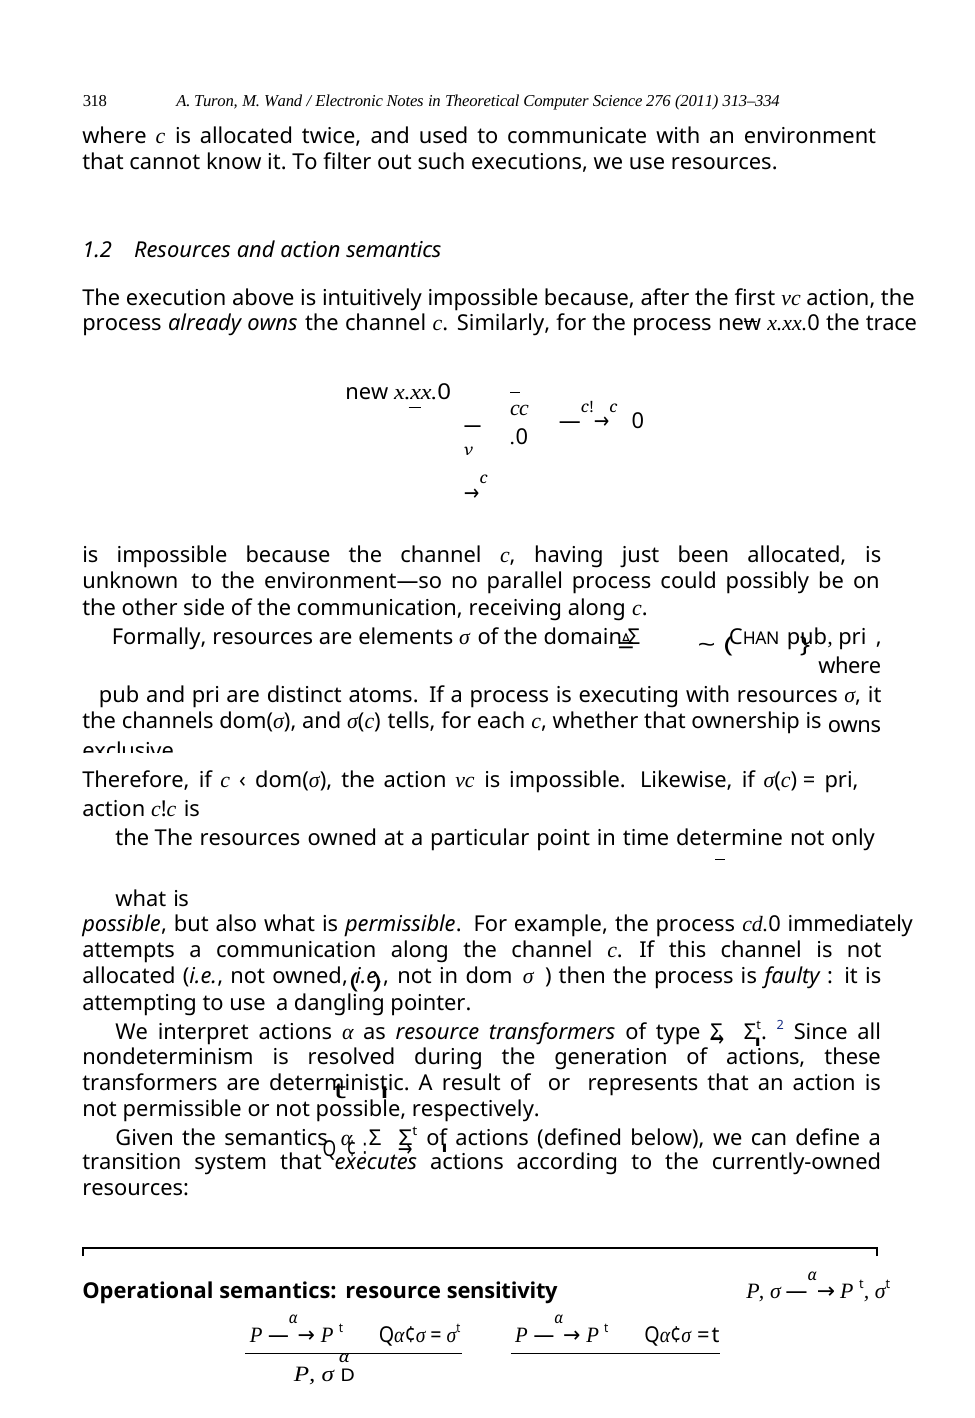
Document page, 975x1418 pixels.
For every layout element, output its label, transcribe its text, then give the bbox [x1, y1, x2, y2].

text possible, but also what is permissible. For example, the process cd.0 immediately [82, 917, 923, 935]
list Resources and action semantics [82, 234, 923, 264]
text new x.xx.0 [71, 376, 451, 406]
text P, σ d [71, 1364, 356, 1385]
text Formally, resources are elements σ of the domain Σ Chan pub, pri , where [71, 622, 881, 679]
text cc.0 [510, 395, 546, 450]
text Operational semantics: resource sensitivity P, σ —α→ P t, σt [82, 1208, 923, 1305]
text Given the semantics α Σ Σt of actions (defined below), we can define a transition system that executes actions according to the currently-owned resources: [82, 1125, 881, 1202]
text is impossible because the channel c, having just been allocated, is unknown to the environment—so no parallel process could possibly be on the other side of the communication, receiving along c. [82, 542, 881, 622]
text Therefore, if c ‹ dom(σ), the action νc is impossible. Likewise, if σ(c) = pri, the The resources owned at a particular point in time determine not only what is [82, 741, 881, 917]
text —c!→c 0 [559, 388, 923, 435]
text —ν→c [464, 392, 490, 507]
text P —α→ P t Qα¢σ = σt P —α→ P t Qα¢σ =t [71, 1307, 898, 1349]
text attempts a communication along the channel c. If this channel is not allocated (i.e., not owned, i.e., not in dom σ ) then the process is faulty : it is attempting to use a dangling pointer. [82, 936, 881, 1016]
text pub and pri are distinct atoms. If a process is executing with resources σ, it owns [71, 679, 881, 739]
text The execution above is intuitively impossible because, after the first νc action, the process already owns the channel c. Similarly, for the process new x.xx.0 the trace [82, 285, 923, 337]
text where c is allocated twice, and used to communicate with an environment that cannot know it. To filter out such executions, we use resources. [82, 122, 923, 176]
text We interpret actions α as resource transformers of type Σ Σt. 2 Since all nondeterminism is resolved during the generation of actions, these transformers are deterministic. A result of or represents that an action is not permissible or not possible, respectively. [82, 1018, 881, 1123]
